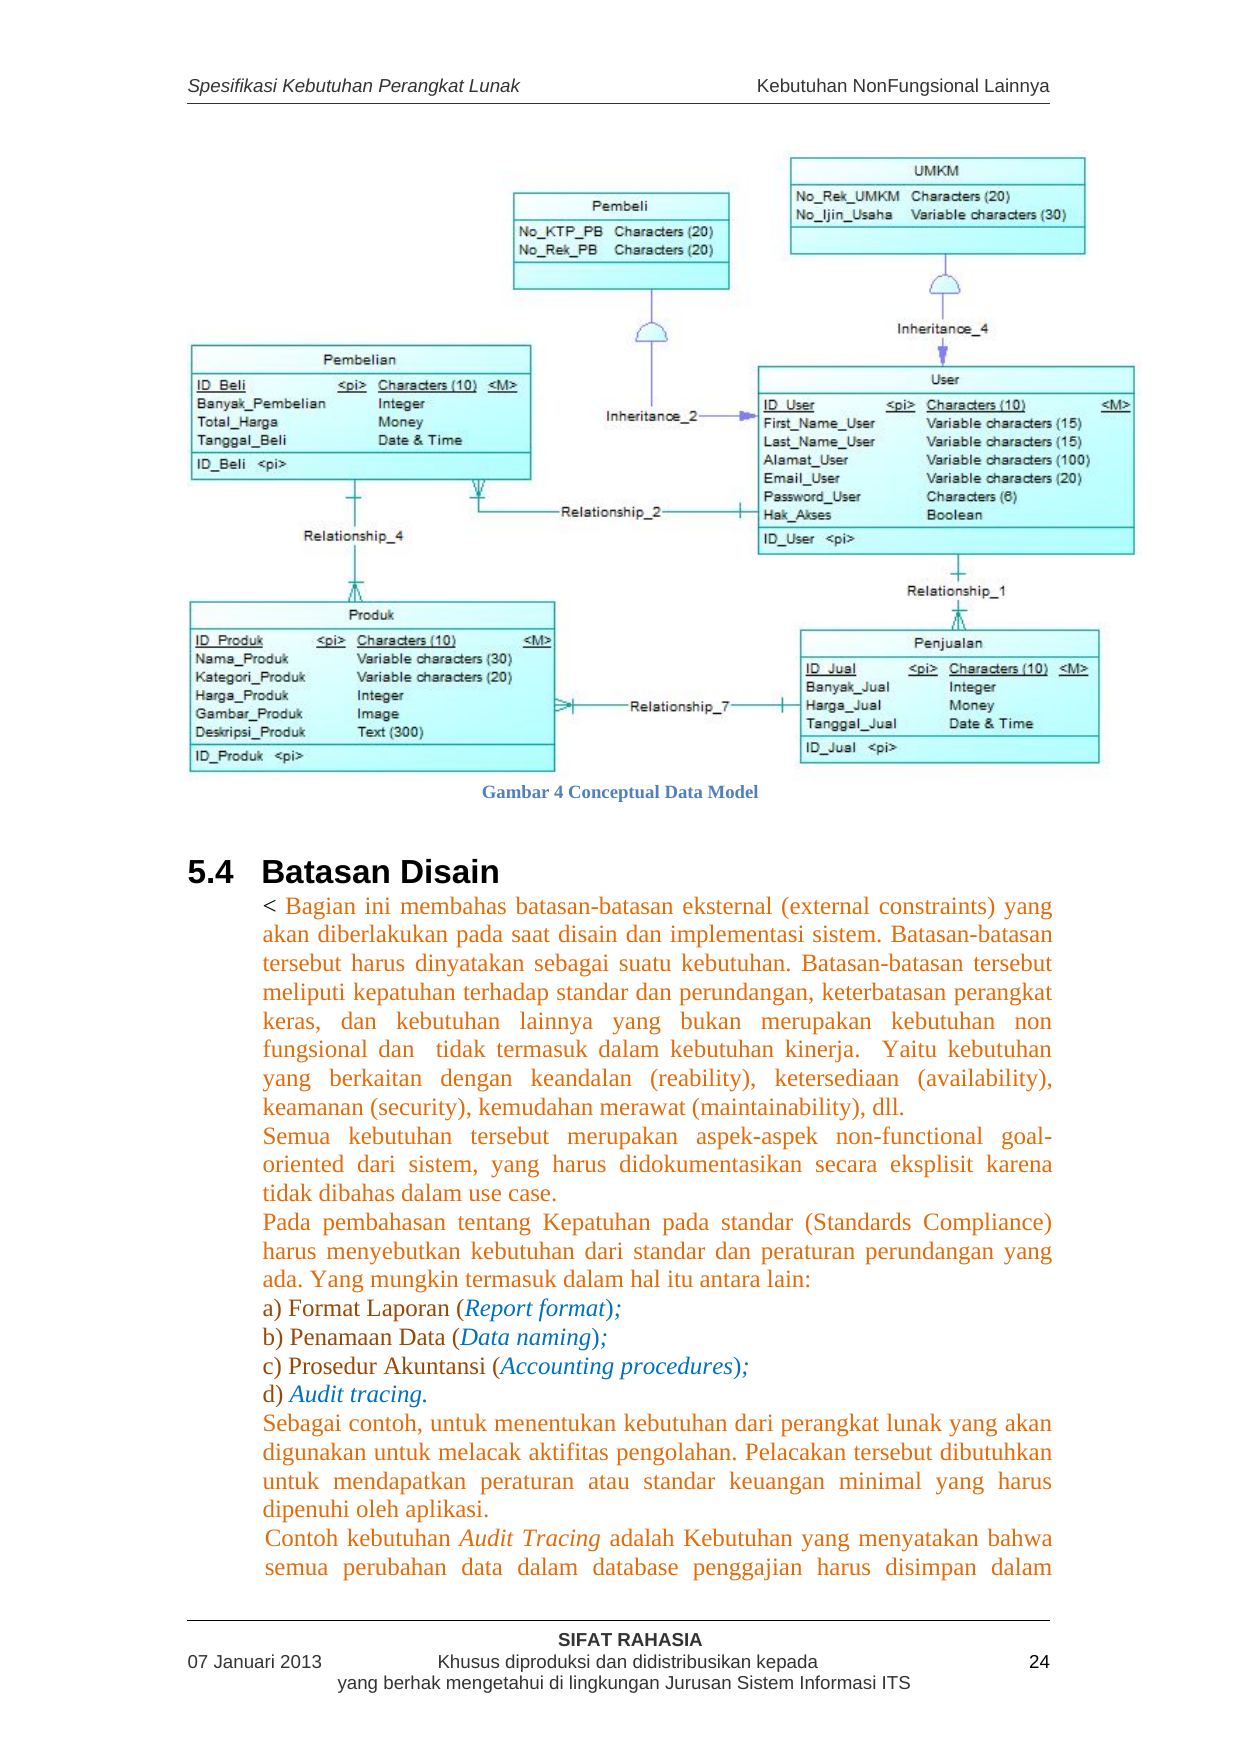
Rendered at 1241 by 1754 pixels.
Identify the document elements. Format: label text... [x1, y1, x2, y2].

picture [187, 150, 1142, 782]
text d) Audit tracing. [262, 1379, 1053, 1408]
text Sebagai contoh, untuk menentukan kebutuhan dari perangkat lunak yang akan digunakan untuk melacak aktifitas pengolahan. Pelacakan tersebut dibutuhkan untuk mendapatkan peraturan atau standar keuangan minimal yang harus dipenuhi oleh aplikasi. [262, 1408, 1053, 1523]
subtitle Batasan Disain [187, 852, 1053, 891]
text Pada pembahasan tentang Kepatuhan pada standar (Standards Compliance) harus menyebutkan kebutuhan dari standar dan peraturan perundangan yang ada. Yang mungkin termasuk dalam hal itu antara lain: [262, 1207, 1053, 1293]
text < Bagian ini membahas batasan-batasan eksternal (external constraints) yang akan diberlakukan pada saat disain dan implementasi sistem. Batasan-batasan tersebut harus dinyatakan sebagai suatu kebutuhan. Batasan-batasan tersebut meliputi kepatuhan terhadap standar dan perundangan, keterbatasan perangkat keras, dan kebutuhan lainnya yang bukan merupakan kebutuhan non fungsional dan tidak termasuk dalam kebutuhan kinerja. Yaitu kebutuhan yang berkaitan dengan keandalan (reability), ketersediaan (availability), keamanan (security), kemudahan merawat (maintainability), dll. [262, 891, 1053, 1121]
text Semua kebutuhan tersebut merupakan aspek-aspek non-functional goal-oriented dari sistem, yang harus didokumentasikan secara eksplisit karena tidak dibahas dalam use case. [262, 1121, 1053, 1207]
text c) Prosedur Akuntansi (Accounting procedures); [262, 1351, 1053, 1379]
text Gambar 4 Conceptual Data Model [187, 782, 1053, 803]
text b) Penamaan Data (Data naming); [262, 1322, 1053, 1351]
text a) Format Laporan (Report format); [262, 1293, 1053, 1322]
